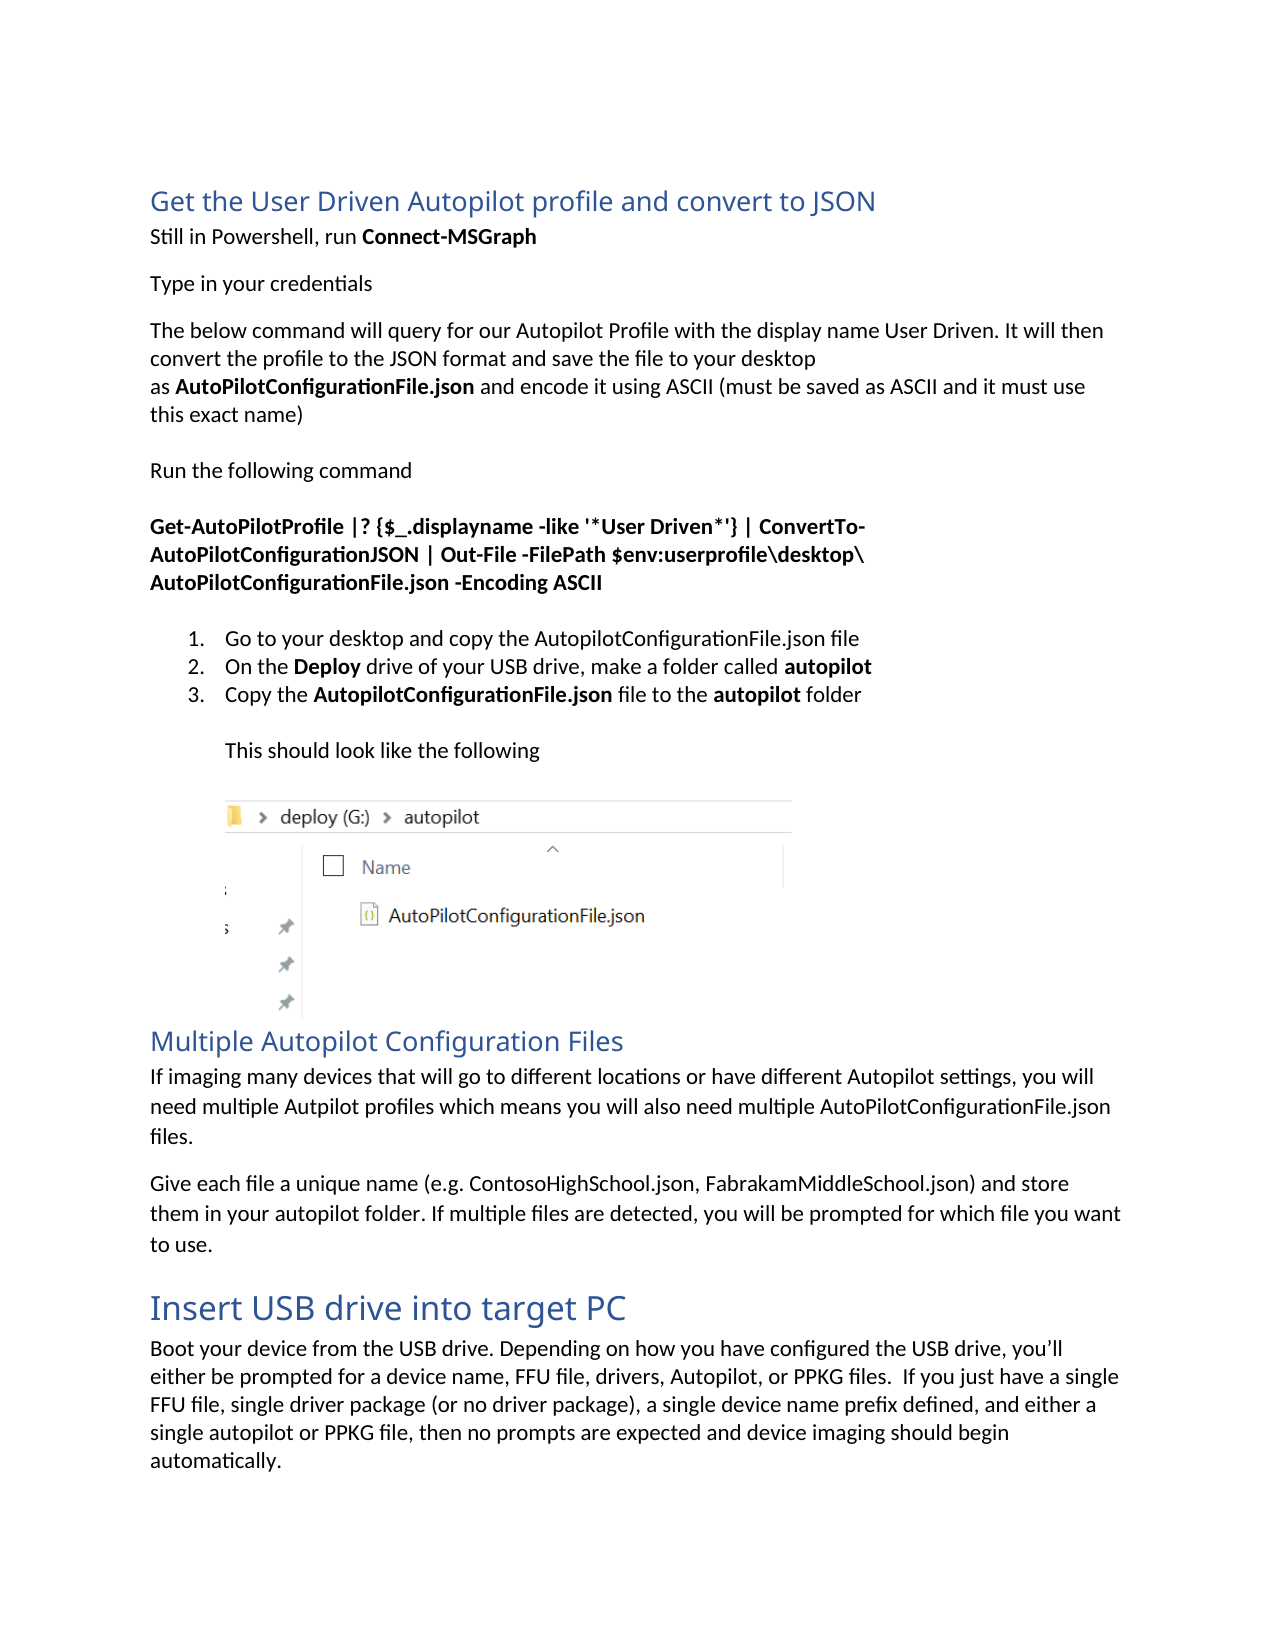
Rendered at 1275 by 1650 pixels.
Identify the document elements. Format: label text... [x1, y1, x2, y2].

text Give each file a unique name (e.g. ContosoHighSchool.json, FabrakamMiddleSchool.json) and store them in your autopilot folder. If multiple files are detected, you will be prompted for which file you want to use. [150, 1169, 1125, 1258]
list Go to your desktop and copy the AutopilotConfigurationFile.json file [187, 624, 1125, 652]
text Type in your credentials [150, 269, 1125, 297]
list On the Deploy drive of your USB drive, make a folder called autopilot [187, 652, 1125, 680]
subtitle Multiple Autopilot Configuration Files [150, 1022, 1125, 1059]
text Run the following command [150, 456, 1125, 484]
text The below command will query for our Autopilot Profile with the display name User Driven. It will then convert the profile to the JSON format and save the file to your desktop as AutoPilotConfigurationFile.json and encode it using ASCII (must be saved as ASCII and it must use this exact name) [150, 316, 1125, 428]
subtitle Insert USB drive into target PC [150, 1285, 1125, 1330]
subtitle Get the User Driven Autopilot profile and convert to JSON [150, 182, 1125, 219]
picture [225, 792, 792, 1019]
text If imaging many devices that will go to different locations or have different Autopilot settings, you will need multiple Autpilot profiles which means you will also need multiple AutoPilotConfigurationFile.json files. [150, 1062, 1125, 1151]
text Boot your device from the USB drive. Depending on how you have configured the USB drive, you’ll either be prompted for a device name, FFU file, drivers, Autopilot, or PPKG files. If you just have a single FFU file, single driver package (or no driver package), a single device name prefix defined, and either a single autopilot or PPKG file, then no prompts are expected and device imaging should begin automatically. [150, 1334, 1125, 1474]
text Get-AutoPilotProfile |? {$_.displayname -like '*User Driven*'} | ConvertTo-AutoPilotConfigurationJSON | Out-File -FilePath $env:userprofile\desktop\AutoPilotConfigurationFile.json -Encoding ASCII [150, 512, 1125, 596]
text Still in Powershell, run Connect-MSGraph [150, 222, 1125, 250]
